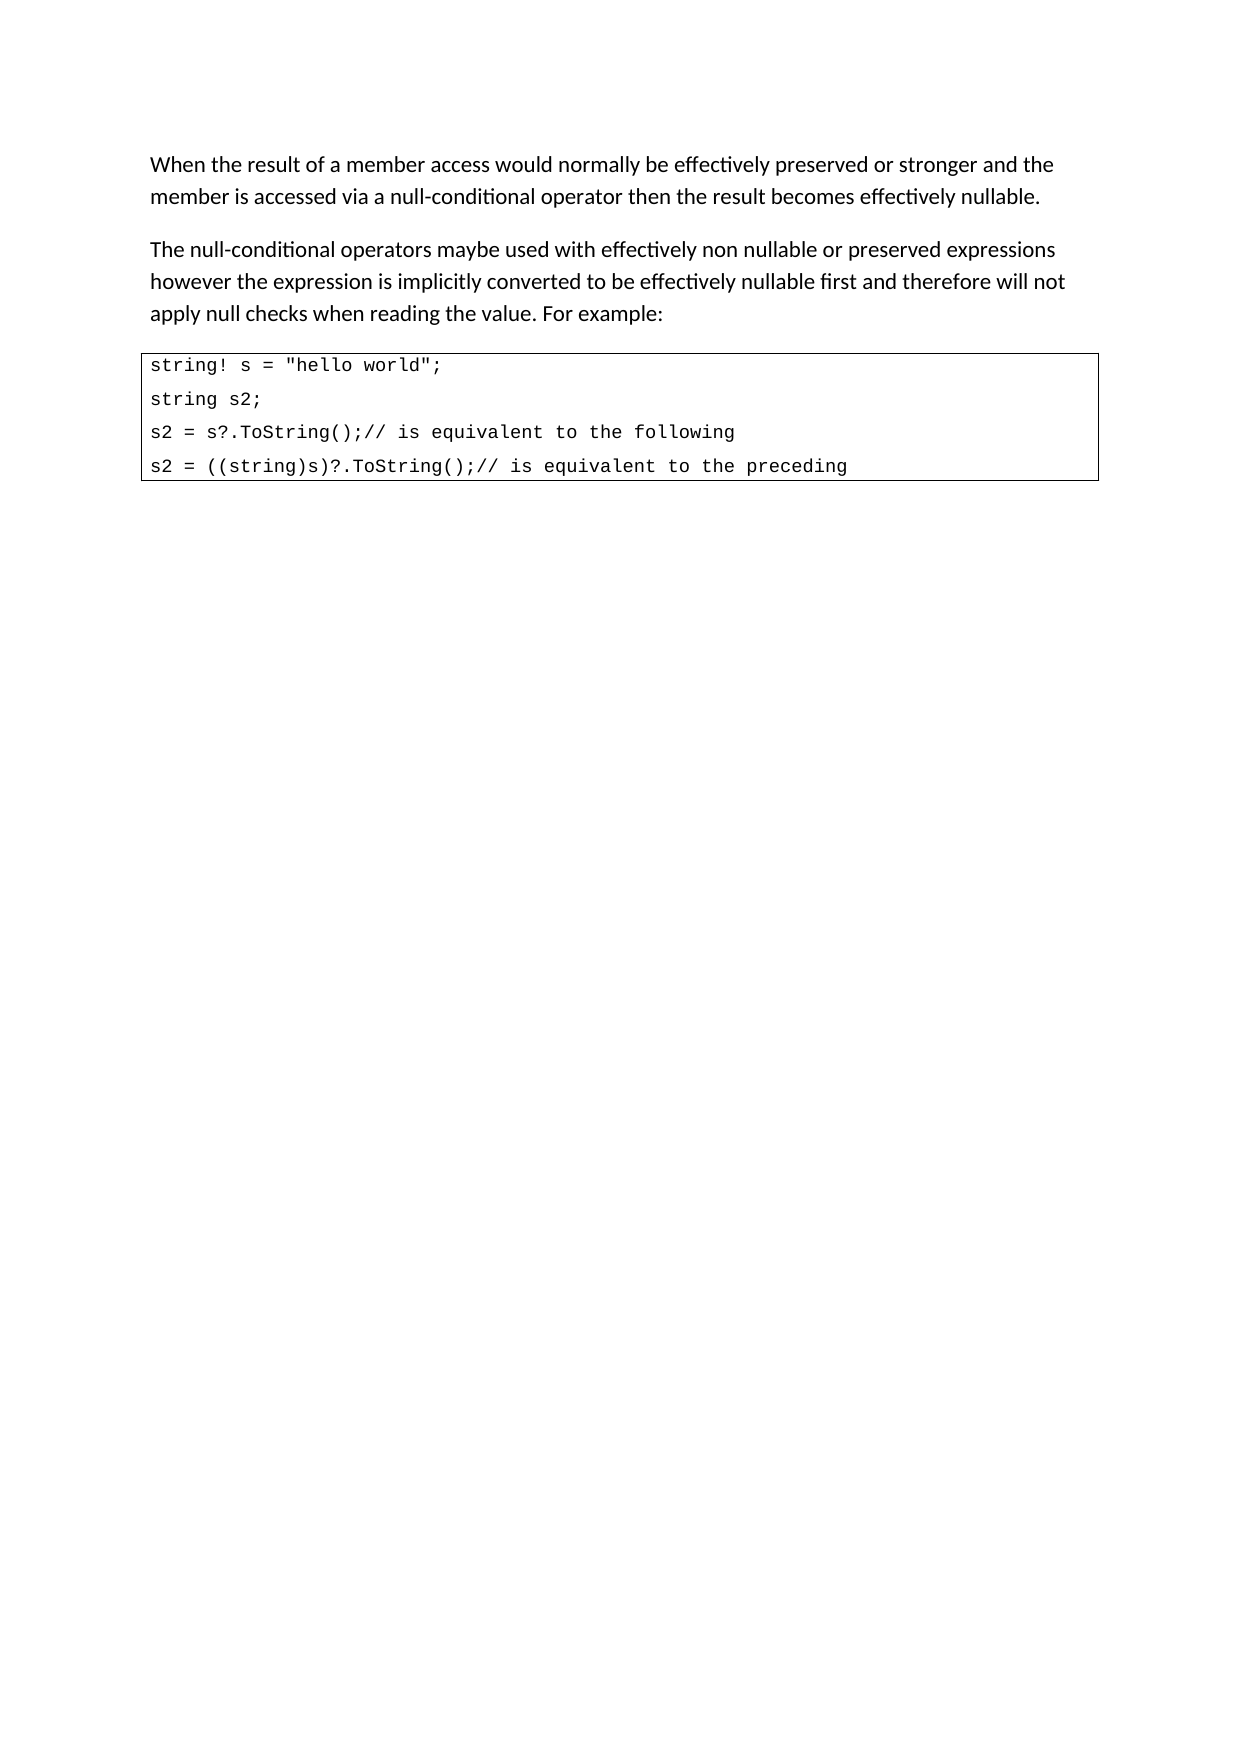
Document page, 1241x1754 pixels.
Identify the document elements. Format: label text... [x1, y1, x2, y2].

text The null-conditional operators maybe used with effectively non nullable or preserved expressions however the expression is implicitly converted to be effectively nullable first and therefore will not apply null checks when reading the value. For example: [150, 235, 1090, 328]
text When the result of a member access would normally be effectively preserved or stronger and the member is accessed via a null-conditional operator then the result becomes effectively nullable. [150, 150, 1090, 210]
text s2 = ((string)s)?.ToString();// is equivalent to the preceding [142, 454, 1098, 480]
text s2 = s?.ToString();// is equivalent to the following [142, 420, 1098, 444]
text string s2; [142, 386, 1098, 411]
text string! s = "hello world"; [142, 354, 1098, 377]
